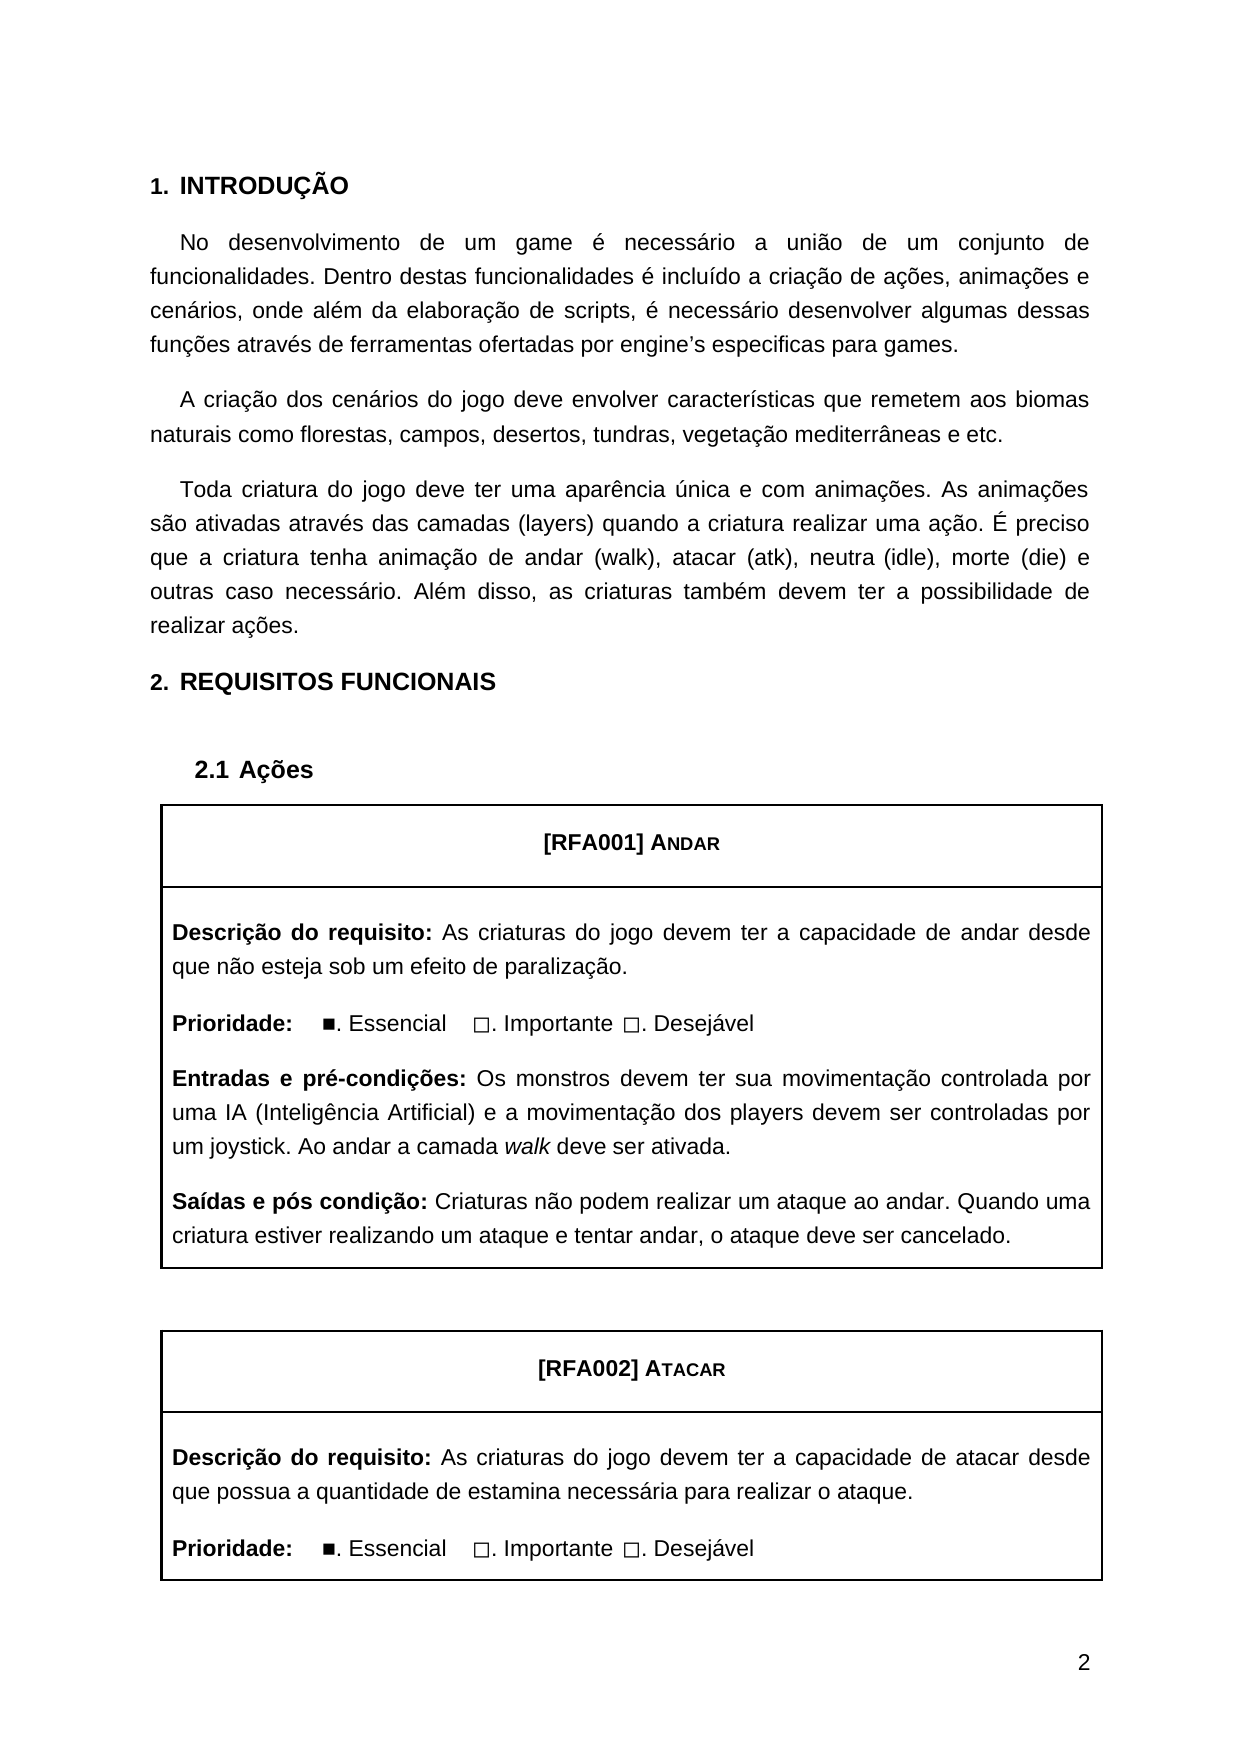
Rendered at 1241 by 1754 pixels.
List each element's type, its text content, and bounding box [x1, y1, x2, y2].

text No desenvolvimento de um game é necessário a união de um conjunto de funcionalidades. Dentro destas funcionalidades é incluído a criação de ações, animações e cenários, onde além da elaboração de scripts, é necessário desenvolver algumas dessas funções através de ferramentas ofertadas por engine’s especificas para games. [150, 229, 1090, 358]
text A criação dos cenários do jogo deve envolver características que remetem aos biomas naturais como florestas, campos, desertos, tundras, vegetação mediterrâneas e etc. [150, 386, 1090, 447]
text Toda criatura do jogo deve ter uma aparência única e com animações. As animações são ativadas através das camadas (layers) quando a criatura realizar uma ação. É preciso que a criatura tenha animação de andar (walk), atacar (atk), neutra (idle), morte (die) e outras caso necessário. Além disso, as criaturas também devem ter a possibilidade de realizar ações. [150, 476, 1090, 639]
subtitle INTRODUÇÃO [150, 171, 1090, 199]
subtitle REQUISITOS FUNCIONAIS [150, 667, 1090, 696]
subtitle Ações [194, 754, 1090, 783]
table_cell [163, 1413, 1101, 1579]
table_header [RFA002] Atacar [163, 1332, 1101, 1411]
table_header [RFA001] Andar [163, 806, 1101, 886]
table_cell Descrição do requisito: As criaturas do jogo devem ter a capacidade de andar desde que não esteja sob um efeito de paralização. Prioridade: ■. Essencial ◻. Importante ◻. Desejável Entradas e pré-condições: Os monstros devem ter sua movimentação controlada por uma IA (Inteligência Artificial) e a movimentação dos players devem ser controladas por um joystick. Ao andar a camada walk deve ser ativada. Saídas e pós condição: Criaturas não podem realizar um ataque ao andar. Quando uma criatura estiver realizando um ataque e tentar andar, o ataque deve ser cancelado. [163, 888, 1101, 1267]
